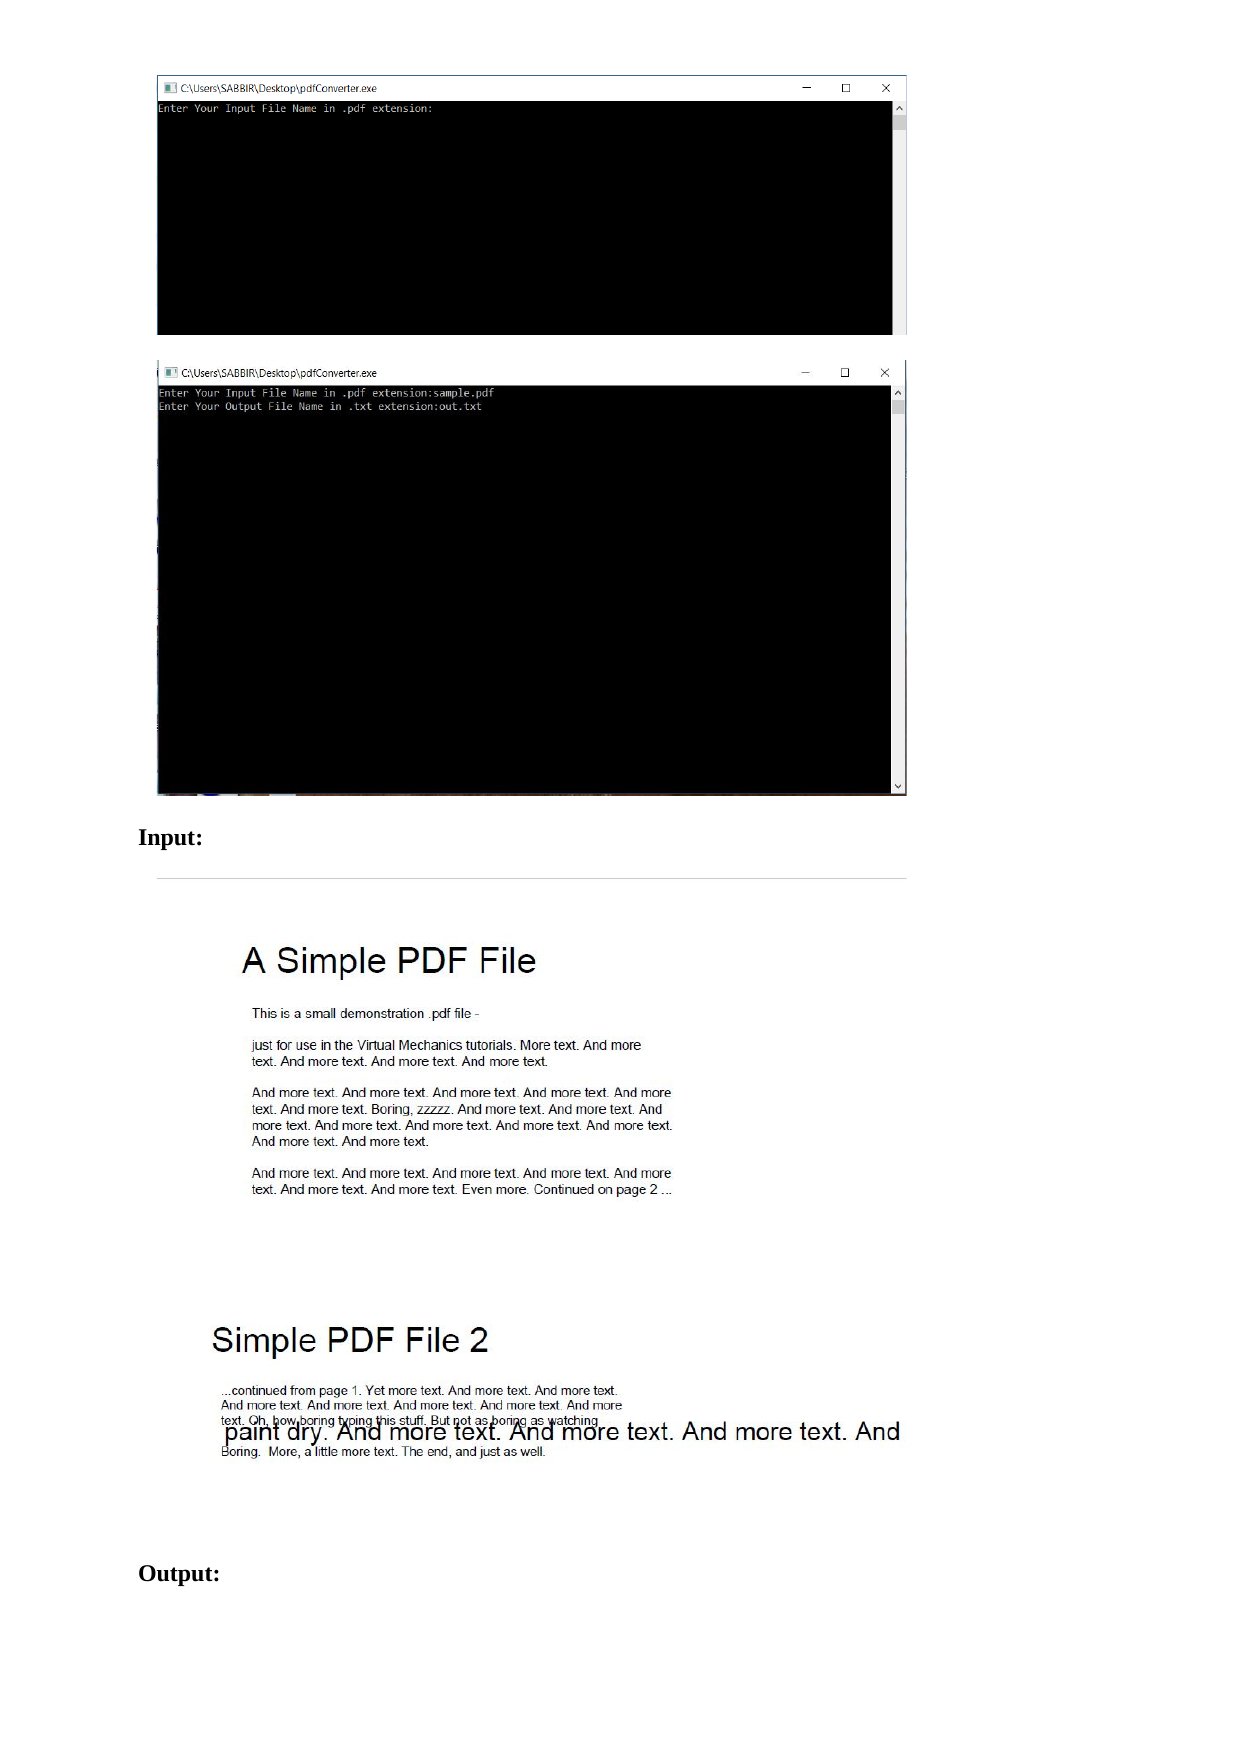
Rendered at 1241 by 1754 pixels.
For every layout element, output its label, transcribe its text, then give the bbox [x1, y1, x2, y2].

text Input: [138, 823, 1090, 850]
text Output: [138, 1559, 1090, 1586]
